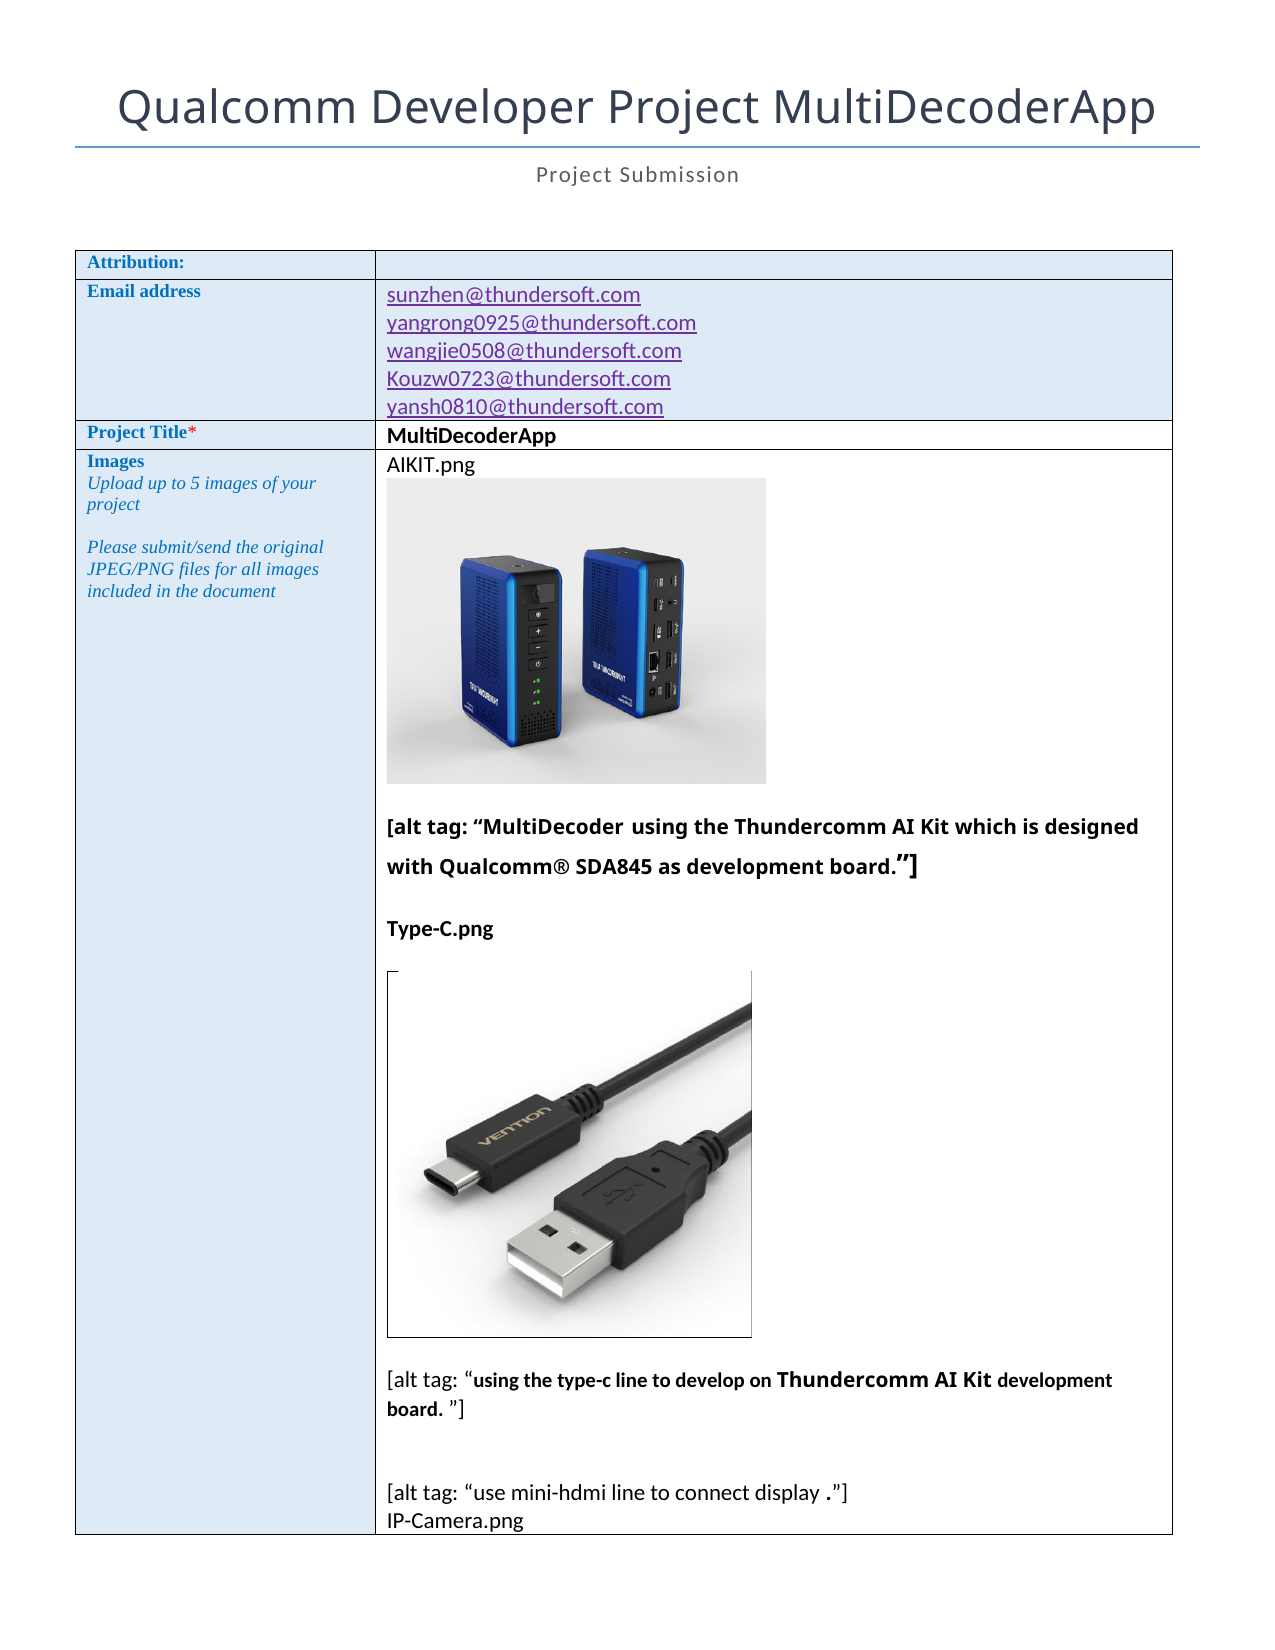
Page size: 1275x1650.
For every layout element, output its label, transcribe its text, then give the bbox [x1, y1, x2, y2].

table_header Attribution: [76, 251, 375, 279]
table_cell Email address [76, 280, 375, 420]
picture [398, 971, 752, 1337]
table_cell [76, 450, 375, 1534]
title Qualcomm Developer Project MultiDecoderApp [75, 75, 1200, 146]
table_header [376, 251, 1172, 279]
table_cell Project Title* [76, 421, 375, 449]
table_cell MultiDecoderApp [376, 421, 1172, 449]
picture [386, 478, 767, 784]
table_cell sunzhen@thundersoft.com yangrong0925@thundersoft.com wangjie0508@thundersoft.com Kouzw0723@thundersoft.com yansh0810@thundersoft.com [376, 280, 1172, 420]
subtitle Project Submission [75, 160, 1200, 188]
